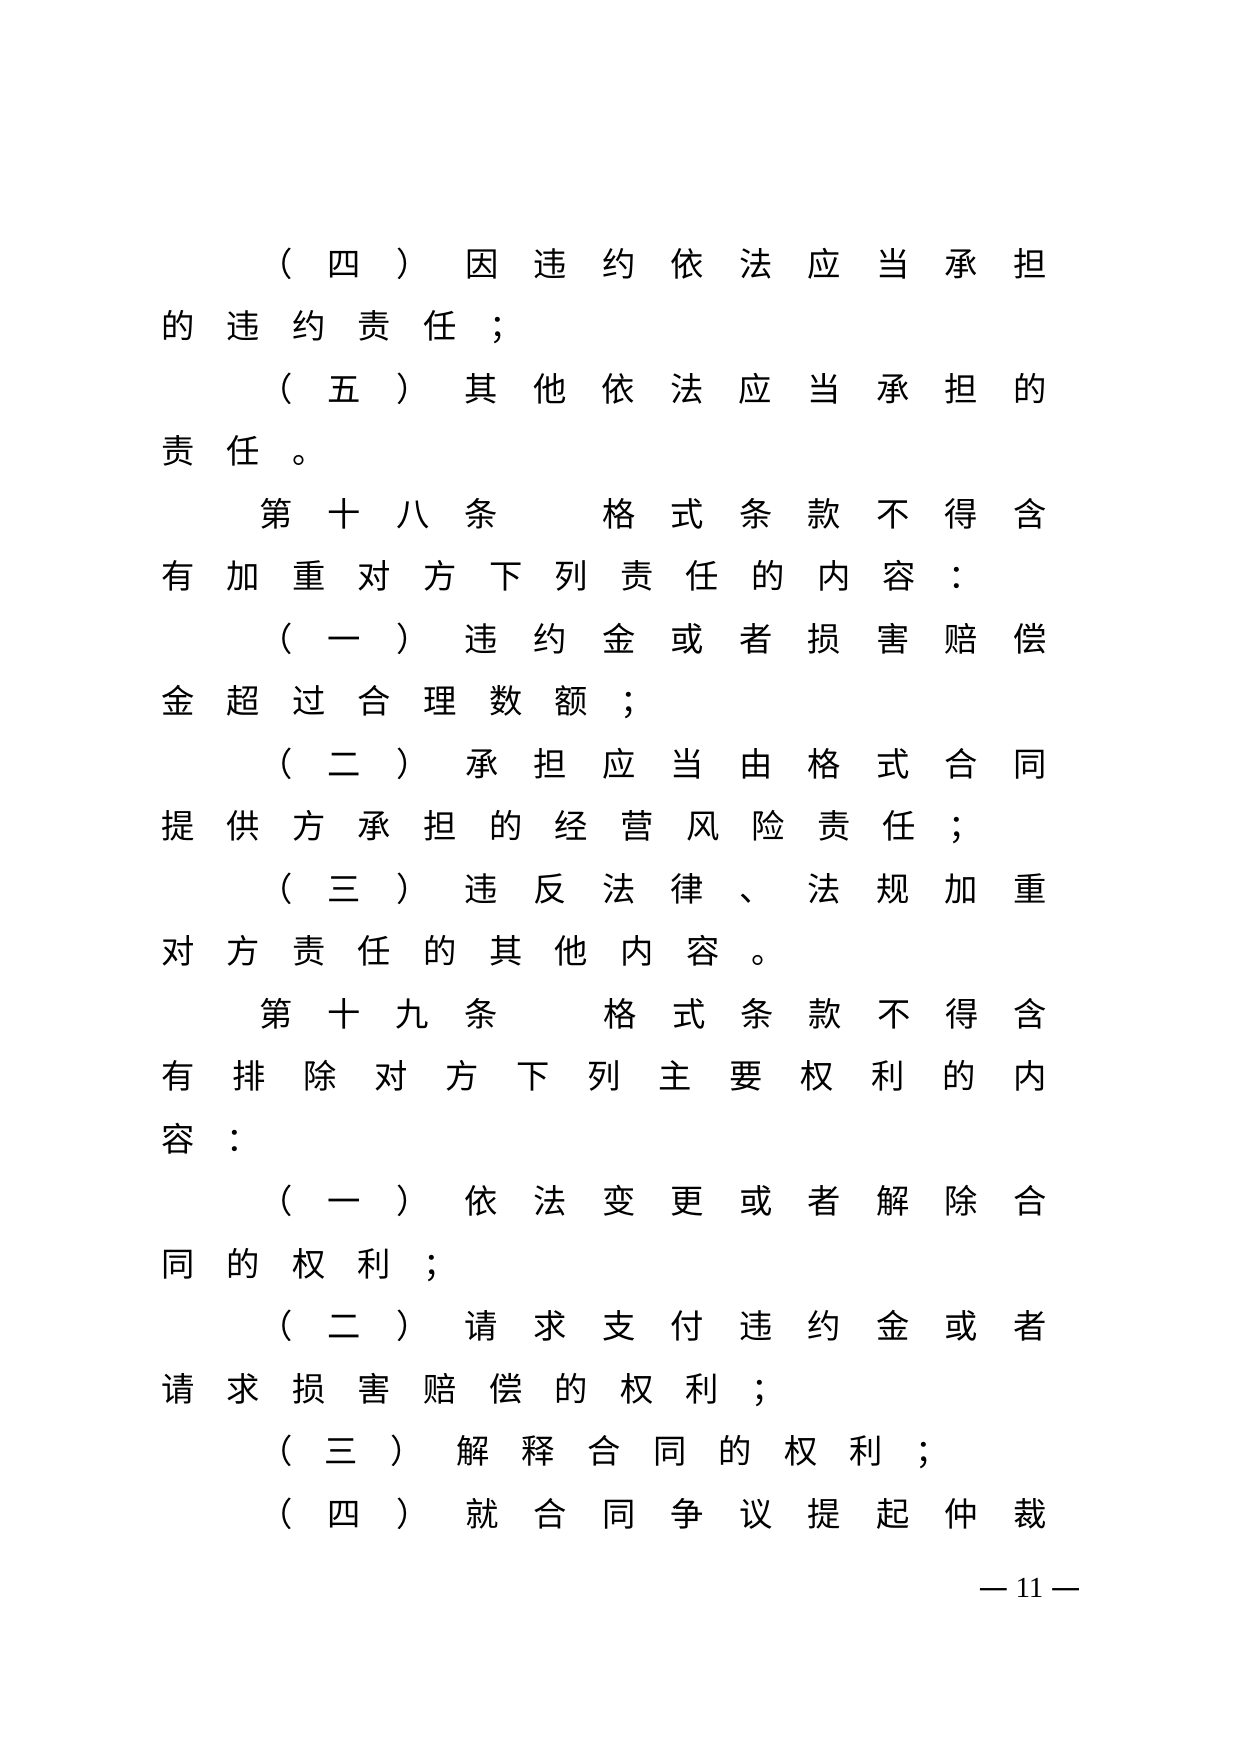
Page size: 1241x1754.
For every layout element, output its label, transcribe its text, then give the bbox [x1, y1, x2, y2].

text （二）承担应当由格式合同提供方承担的经营风险责任； [161, 731, 1079, 856]
text （三）解释合同的权利； [161, 1418, 1079, 1481]
text （二）请求支付违约金或者请求损害赔偿的权利； [161, 1293, 1079, 1418]
text （一）违约金或者损害赔偿金超过合理数额； [161, 606, 1079, 731]
text （四）因违约依法应当承担的违约责任； [161, 231, 1079, 356]
text （三）违反法律、法规加重对方责任的其他内容。 [161, 856, 1079, 981]
text 第十八条 格式条款不得含有加重对方下列责任的内容： [161, 481, 1079, 606]
text 第十九条 格式条款不得含有排除对方下列主要权利的内容： [161, 981, 1079, 1168]
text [161, 1481, 1079, 1543]
text （一）依法变更或者解除合同的权利； [161, 1168, 1079, 1293]
text （五）其他依法应当承担的责任。 [161, 356, 1079, 481]
